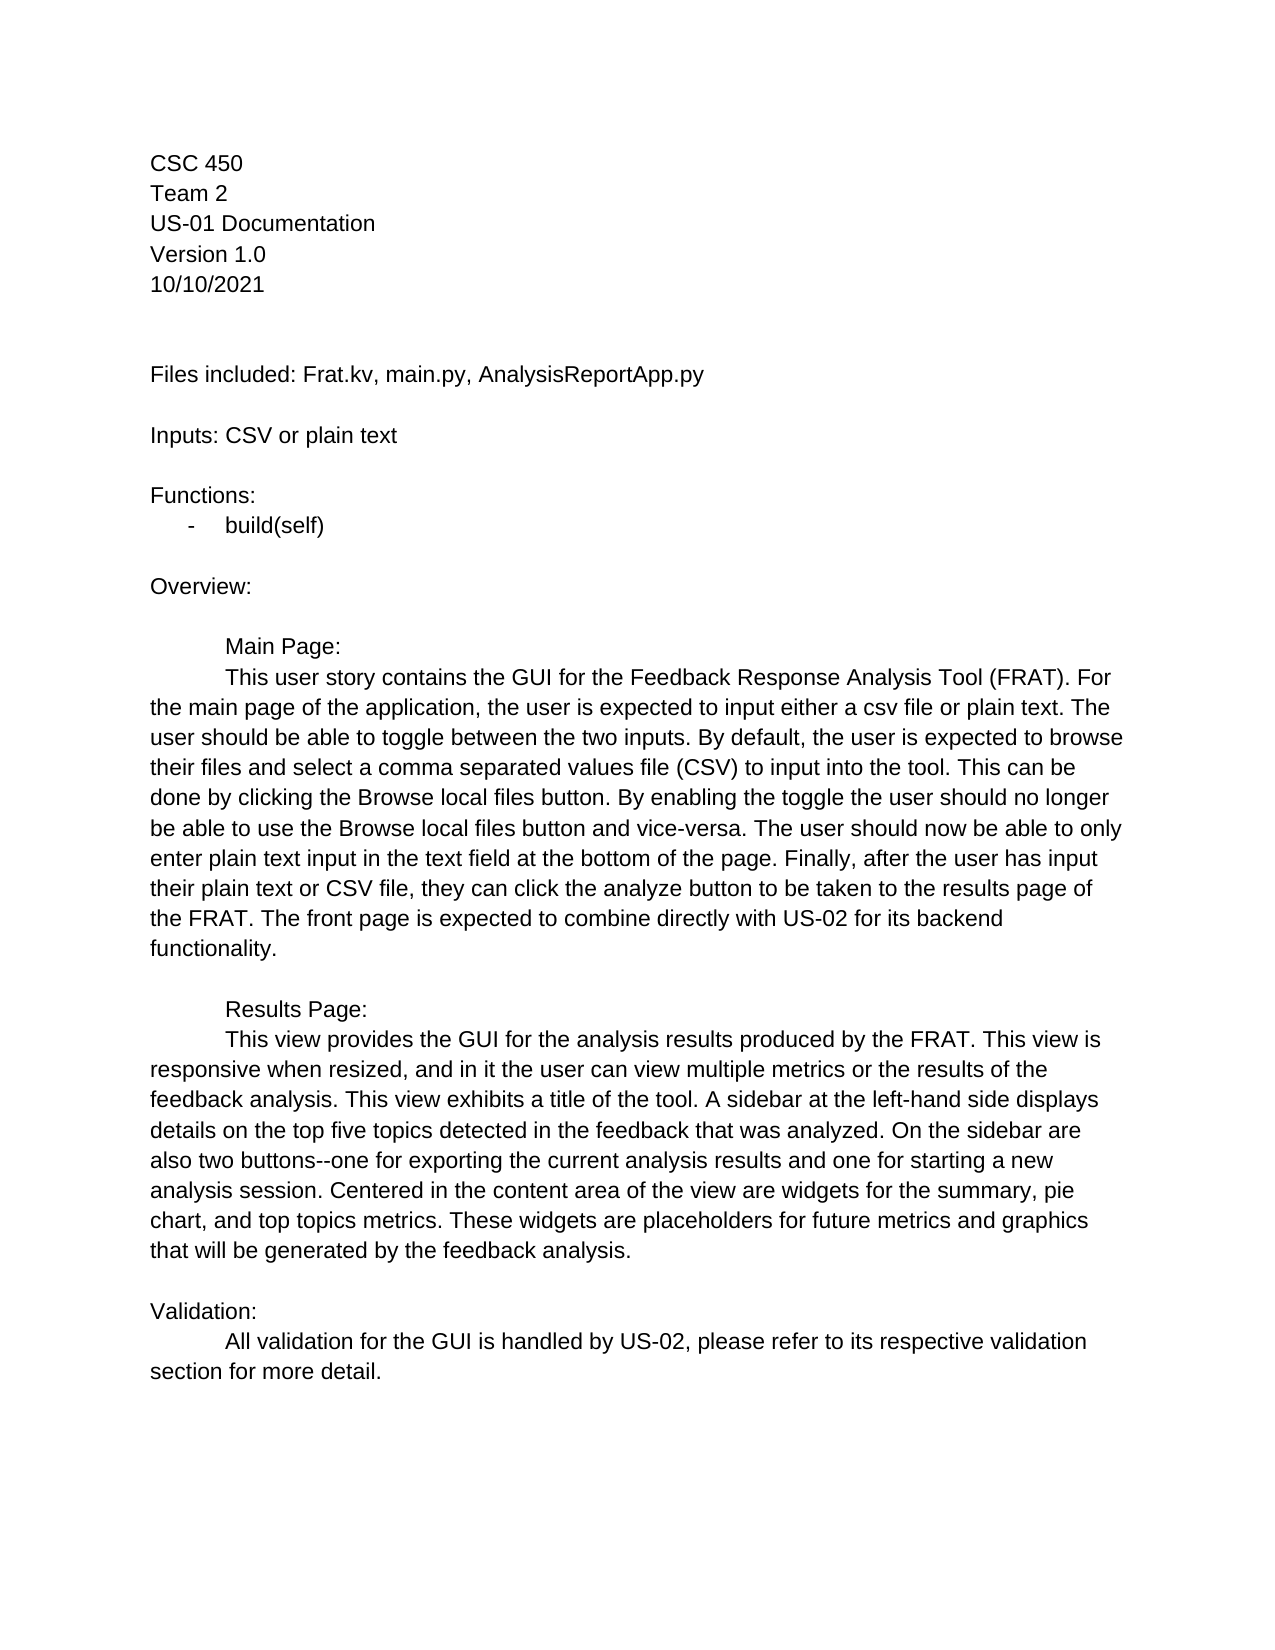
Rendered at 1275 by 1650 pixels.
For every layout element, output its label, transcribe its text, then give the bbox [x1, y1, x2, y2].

text Team 2 [150, 180, 1125, 207]
text Version 1.0 [150, 241, 1125, 267]
text Validation: [150, 1298, 1125, 1324]
text Main Page: [150, 633, 1125, 660]
text Functions: [150, 482, 1125, 509]
text US-01 Documentation [150, 210, 1125, 237]
text Overview: [150, 573, 1125, 599]
text All validation for the GUI is handled by US-02, please refer to its respective validation section for more detail. [150, 1328, 1125, 1385]
text Results Page: [150, 996, 1125, 1022]
text Files included: Frat.kv, main.py, AnalysisReportApp.py [150, 361, 1125, 388]
text This user story contains the GUI for the Feedback Response Analysis Tool (FRAT). For the main page of the application, the user is expected to input either a csv file or plain text. The user should be able to toggle between the two inputs. By default, the user is expected to browse their files and select a comma separated values file (CSV) to input into the tool. This can be done by clicking the Browse local files button. By enabling the toggle the user should no longer be able to use the Browse local files button and vice-versa. The user should now be able to only enter plain text input in the text field at the bottom of the page. Finally, after the user has input their plain text or CSV file, they can click the analyze button to be taken to the results page of the FRAT. The front page is expected to combine directly with US-02 for its backend functionality. [150, 663, 1125, 962]
list build(self) [187, 512, 1125, 539]
text This view provides the GUI for the analysis results produced by the FRAT. This view is responsive when resized, and in it the user can view multiple metrics or the results of the feedback analysis. This view exhibits a title of the tool. A sidebar at the left-hand side displays details on the top five topics detected in the feedback that was analyzed. On the sidebar are also two buttons--one for exporting the current analysis results and one for starting a new analysis session. Centered in the content area of the view are widgets for the summary, pie chart, and top topics metrics. These widgets are placeholders for future metrics and graphics that will be generated by the feedback analysis. [150, 1026, 1125, 1264]
text CSC 450 [150, 150, 1125, 176]
text Inputs: CSV or plain text [150, 422, 1125, 448]
text 10/10/2021 [150, 271, 1125, 297]
